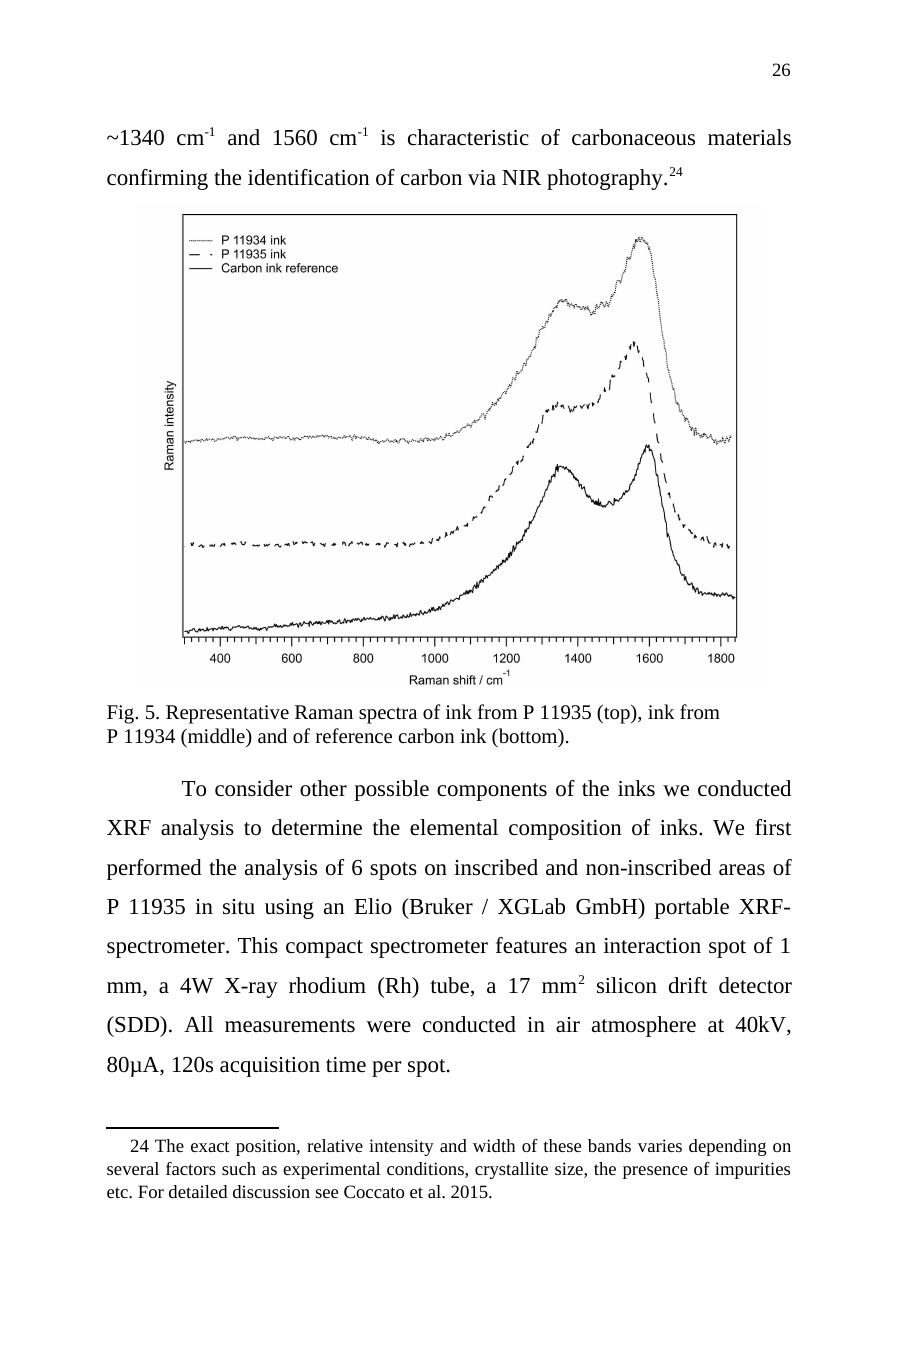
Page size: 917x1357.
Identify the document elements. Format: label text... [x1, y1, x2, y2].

text Fig. 5. Representative Raman spectra of ink from P 11935 (top), ink from [106, 700, 793, 724]
picture [136, 203, 763, 687]
text P 11934 (middle) and of reference carbon ink (bottom). [106, 724, 793, 748]
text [106, 124, 793, 190]
text To consider other possible components of the inks we conducted XRF analysis to determine the elemental composition of inks. We first performed the analysis of 6 spots on inscribed and non-inscribed areas of P 11935 in situ using an Elio (Bruker / XGLab GmbH) portable XRF-spectrometer. This compact spectrometer features an interaction spot of 1 mm, a 4W X-ray rhodium (Rh) tube, a 17 mm2 silicon drift detector (SDD). All measurements were conducted in air atmosphere at 40kV, 80µA, 120s acquisition time per spot. [106, 774, 793, 1077]
